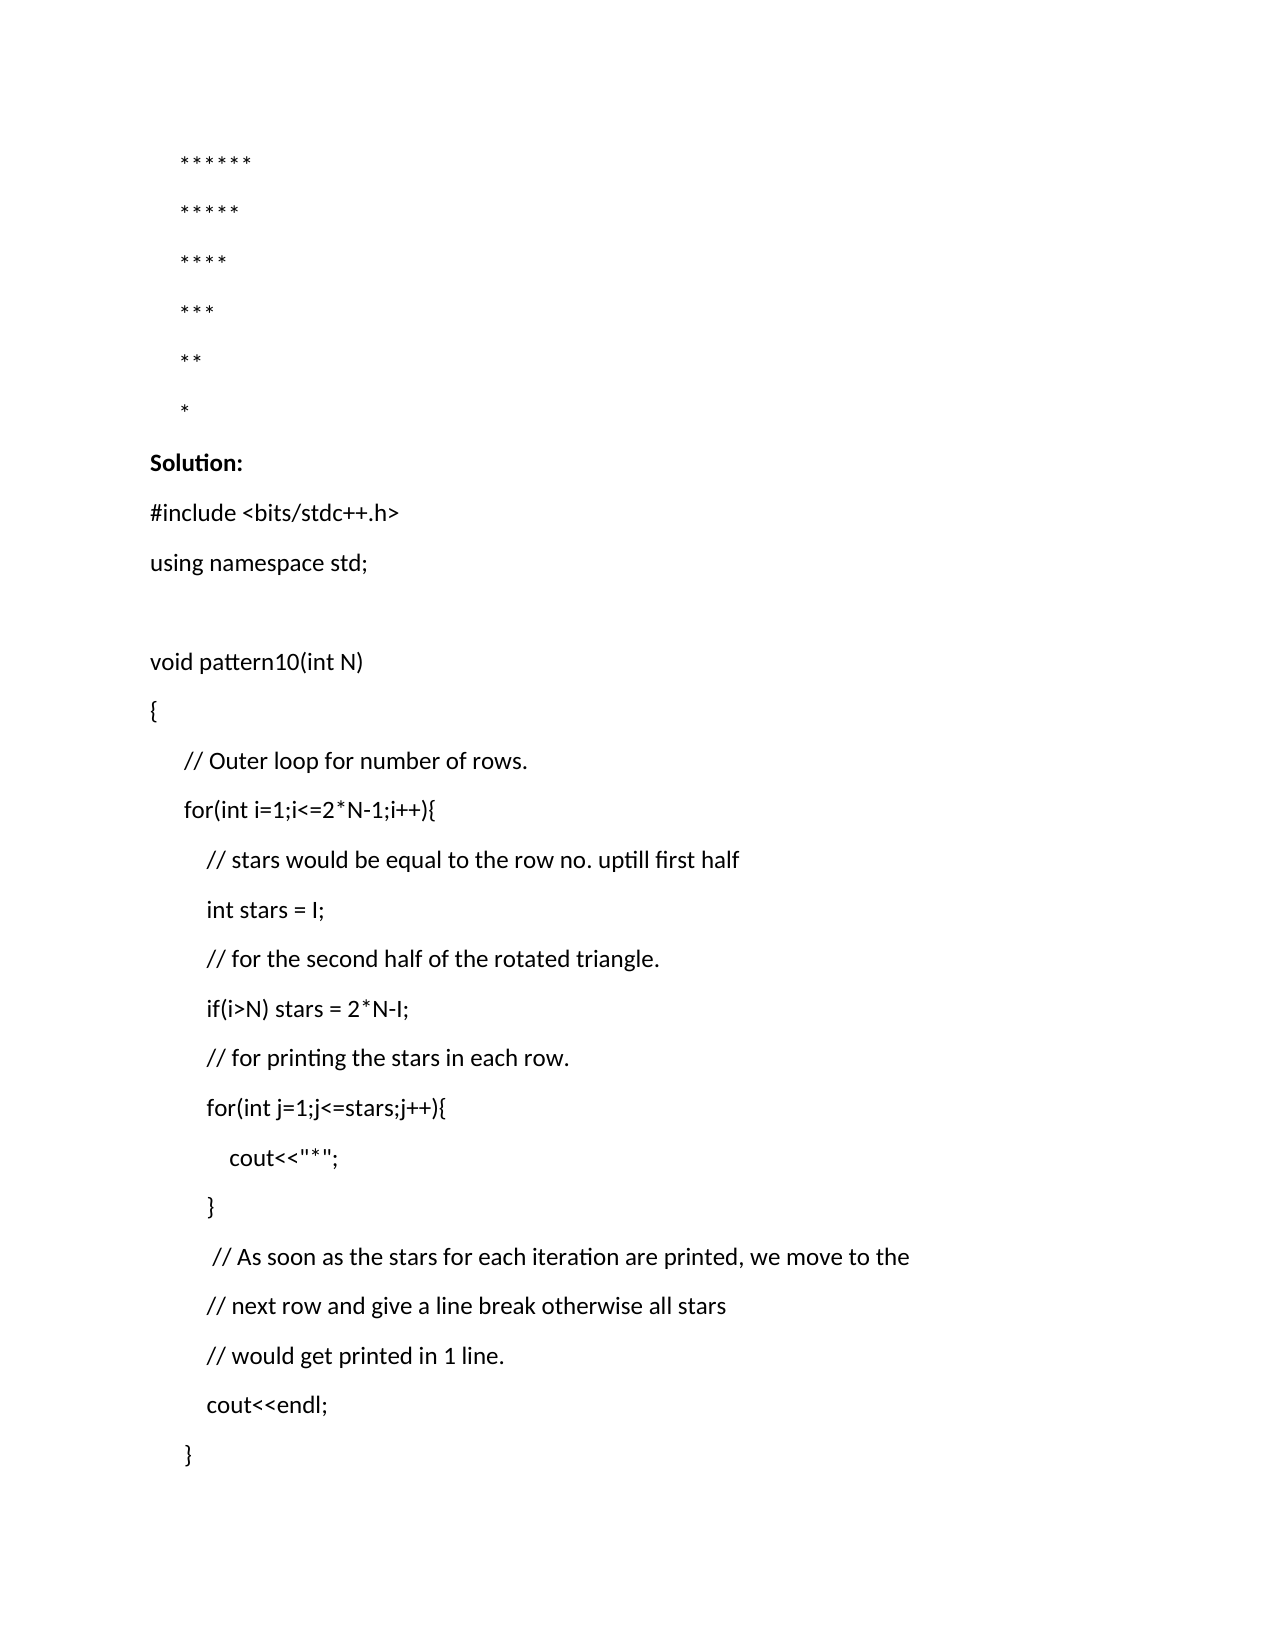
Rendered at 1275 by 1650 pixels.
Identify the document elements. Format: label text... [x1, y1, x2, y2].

text for(int i=1;i<=2*N-1;i++){ [150, 794, 1125, 825]
text } [150, 1191, 1125, 1222]
text for(int j=1;j<=stars;j++){ [150, 1092, 1125, 1123]
text // for printing the stars in each row. [150, 1042, 1125, 1073]
text ** [150, 348, 1125, 379]
text // next row and give a line break otherwise all stars [150, 1290, 1125, 1321]
text #include <bits/stdc++.h> [150, 497, 1125, 528]
text if(i>N) stars = 2*N-I; [150, 993, 1125, 1023]
text cout<<endl; [150, 1389, 1125, 1420]
text // for the second half of the rotated triangle. [150, 943, 1125, 974]
text ****** [150, 150, 1125, 181]
text // As soon as the stars for each iteration are printed, we move to the [150, 1241, 1125, 1271]
text // stars would be equal to the row no. uptill first half [150, 844, 1125, 875]
text int stars = I; [150, 894, 1125, 924]
text { [150, 695, 1125, 726]
text *** [150, 299, 1125, 329]
text **** [150, 249, 1125, 280]
text } [150, 1439, 1125, 1470]
text * [150, 398, 1125, 428]
text cout<<"*"; [150, 1142, 1125, 1172]
text Solution: [150, 447, 1125, 478]
text using namespace std; [150, 547, 1125, 577]
text // Outer loop for number of rows. [150, 745, 1125, 776]
text void pattern10(int N) [150, 646, 1125, 676]
text ***** [150, 199, 1125, 230]
text // would get printed in 1 line. [150, 1340, 1125, 1371]
